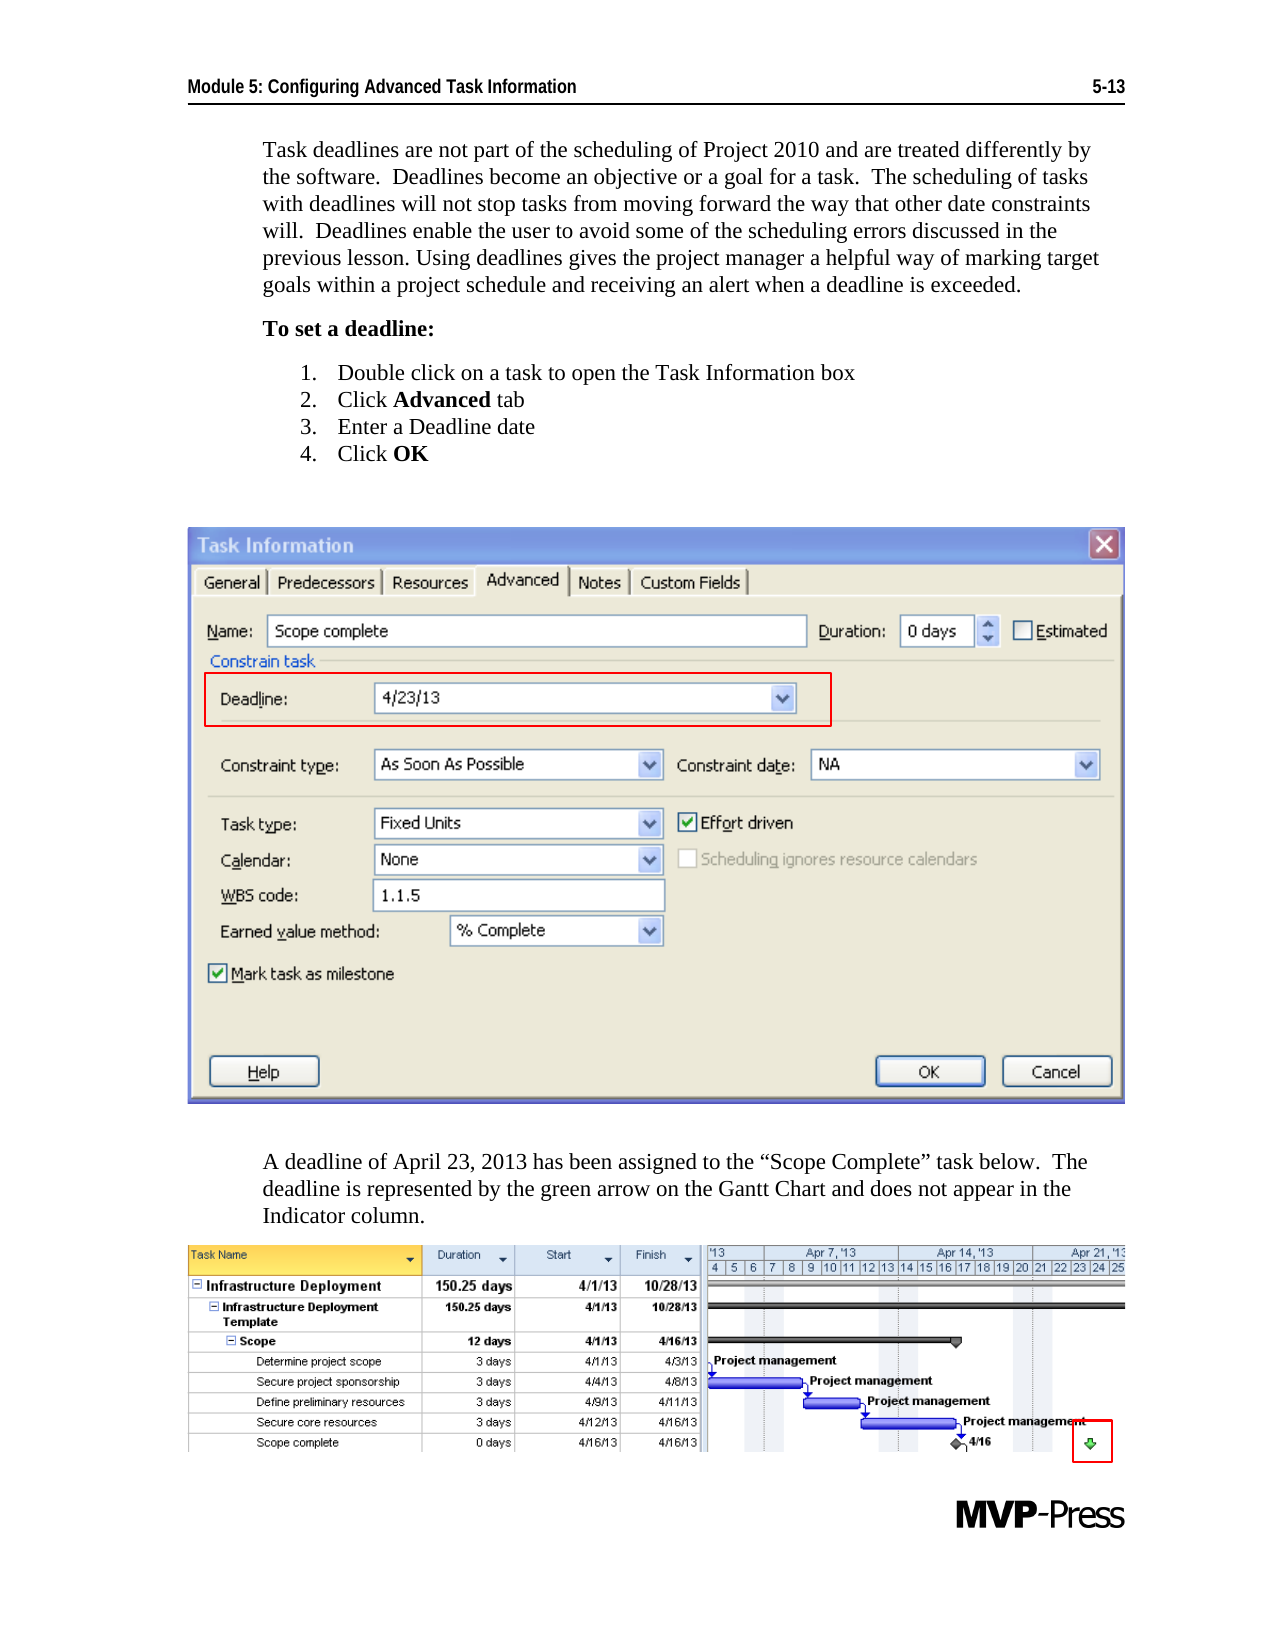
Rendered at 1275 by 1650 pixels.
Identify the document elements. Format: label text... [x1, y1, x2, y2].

list Click Advanced tab [300, 386, 1125, 413]
text , 2013 and do not appear in the Indicator column [262, 1147, 1125, 1229]
picture [1074, 1422, 1111, 1452]
list Click OK [300, 440, 1125, 467]
picture [187, 527, 1125, 1104]
picture [187, 1245, 1125, 1452]
picture [955, 1500, 1125, 1529]
text To set a deadline: [262, 315, 1125, 342]
list Enter a Deadline date [300, 413, 1125, 440]
text Task deadlines are treated differently by the software. will not stop tasks from moving forward the way that other constraints will. Deadlines enable the user to avoid some of the scheduling errors discussed in the previous lesson. Using deadlines gives the project manager a helpful way of marking goals within a project schedule. [262, 136, 1125, 298]
list Double click on a task to open the Task Information box [300, 358, 1125, 386]
